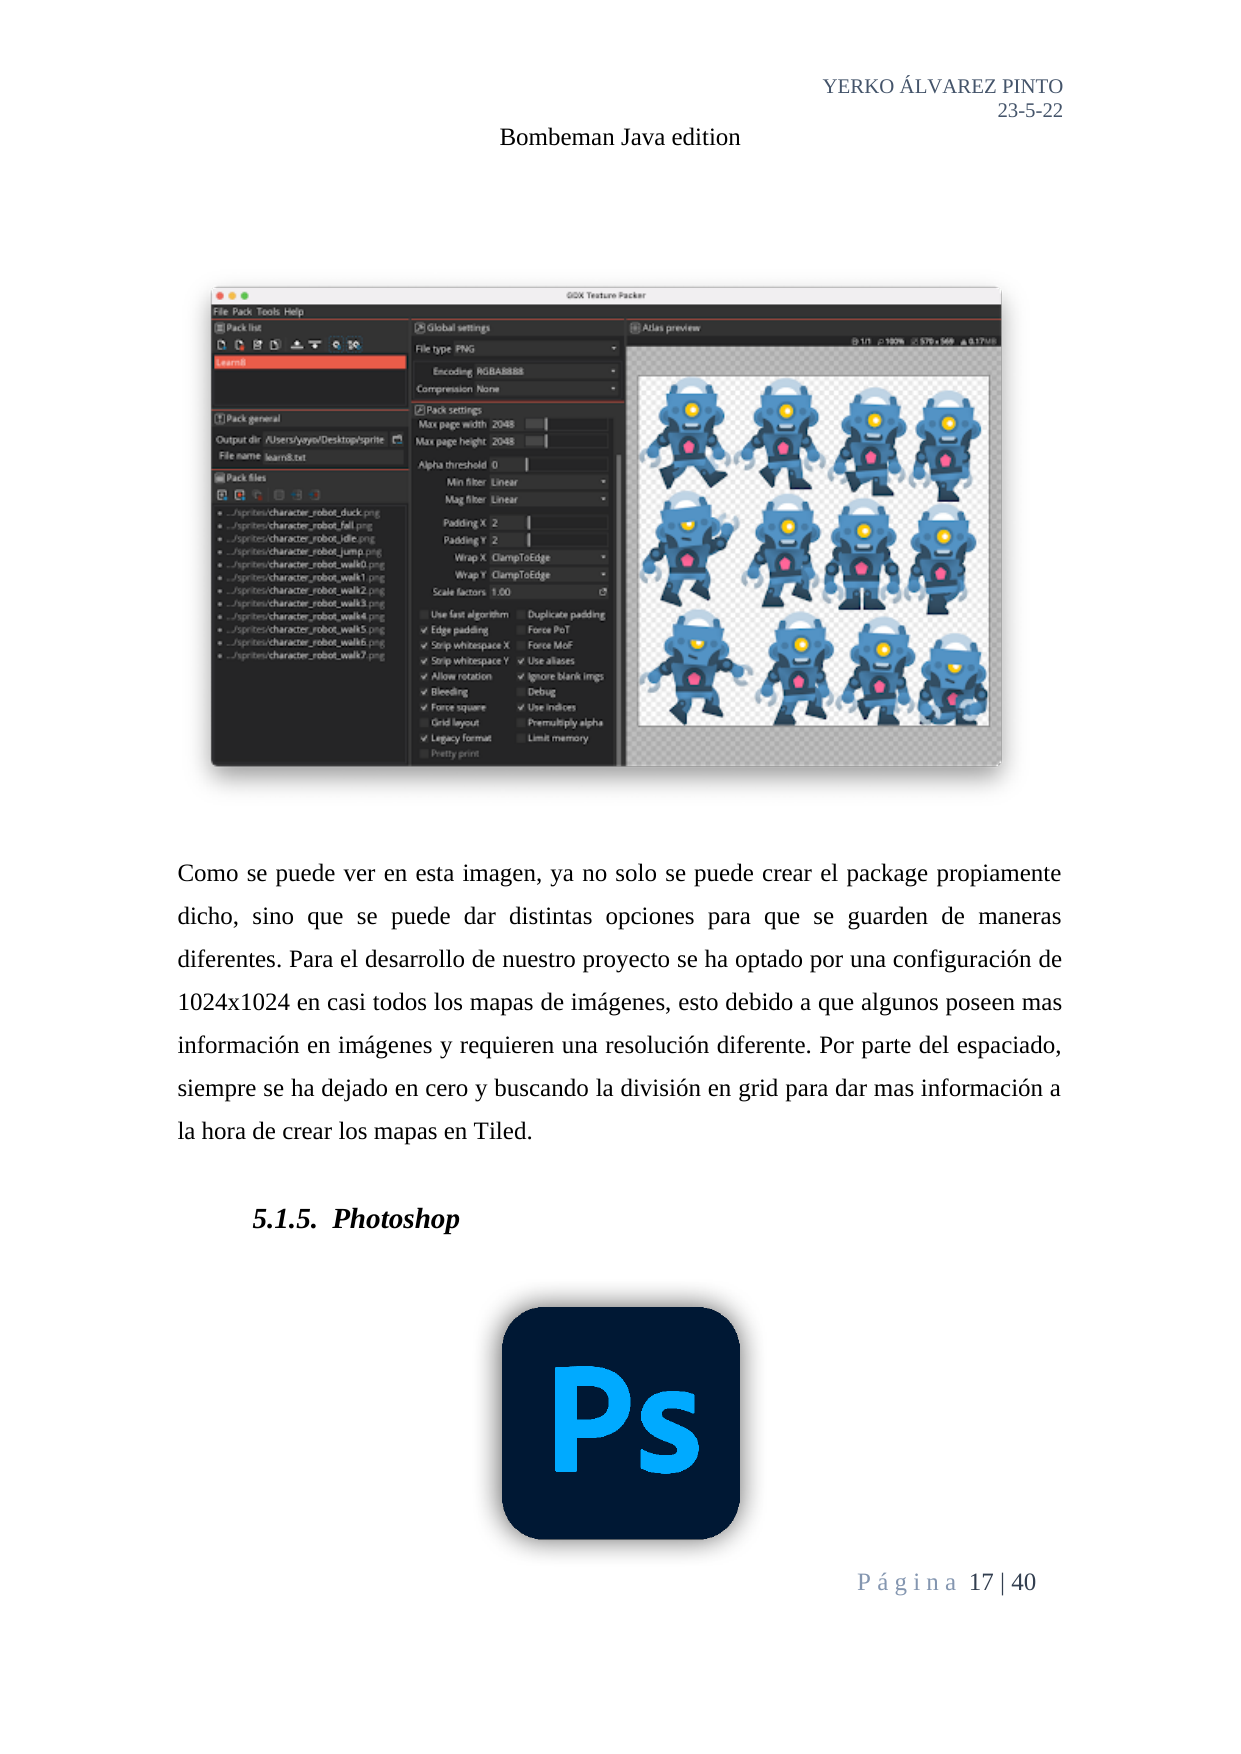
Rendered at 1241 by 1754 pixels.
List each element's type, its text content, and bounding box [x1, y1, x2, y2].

text Como se puede ver en esta imagen, ya no solo se puede crear el package propiamente dicho, sino que se puede dar distintas opciones para que se guarden de maneras diferentes. Para el desarrollo de nuestro proyecto se ha optado por una configuración de 1024x1024 en casi todos los mapas de imágenes, esto debido a que algunos poseen mas información en imágenes y requieren una resolución diferente. Por parte del espaciado, siempre se ha dejado en cero y buscando la división en grid para dar mas información a la hora de crear los mapas en Tiled. [177, 858, 1063, 1145]
picture [406, 1302, 835, 1544]
picture [177, 264, 1035, 812]
subtitle Photoshop [252, 1201, 1063, 1235]
